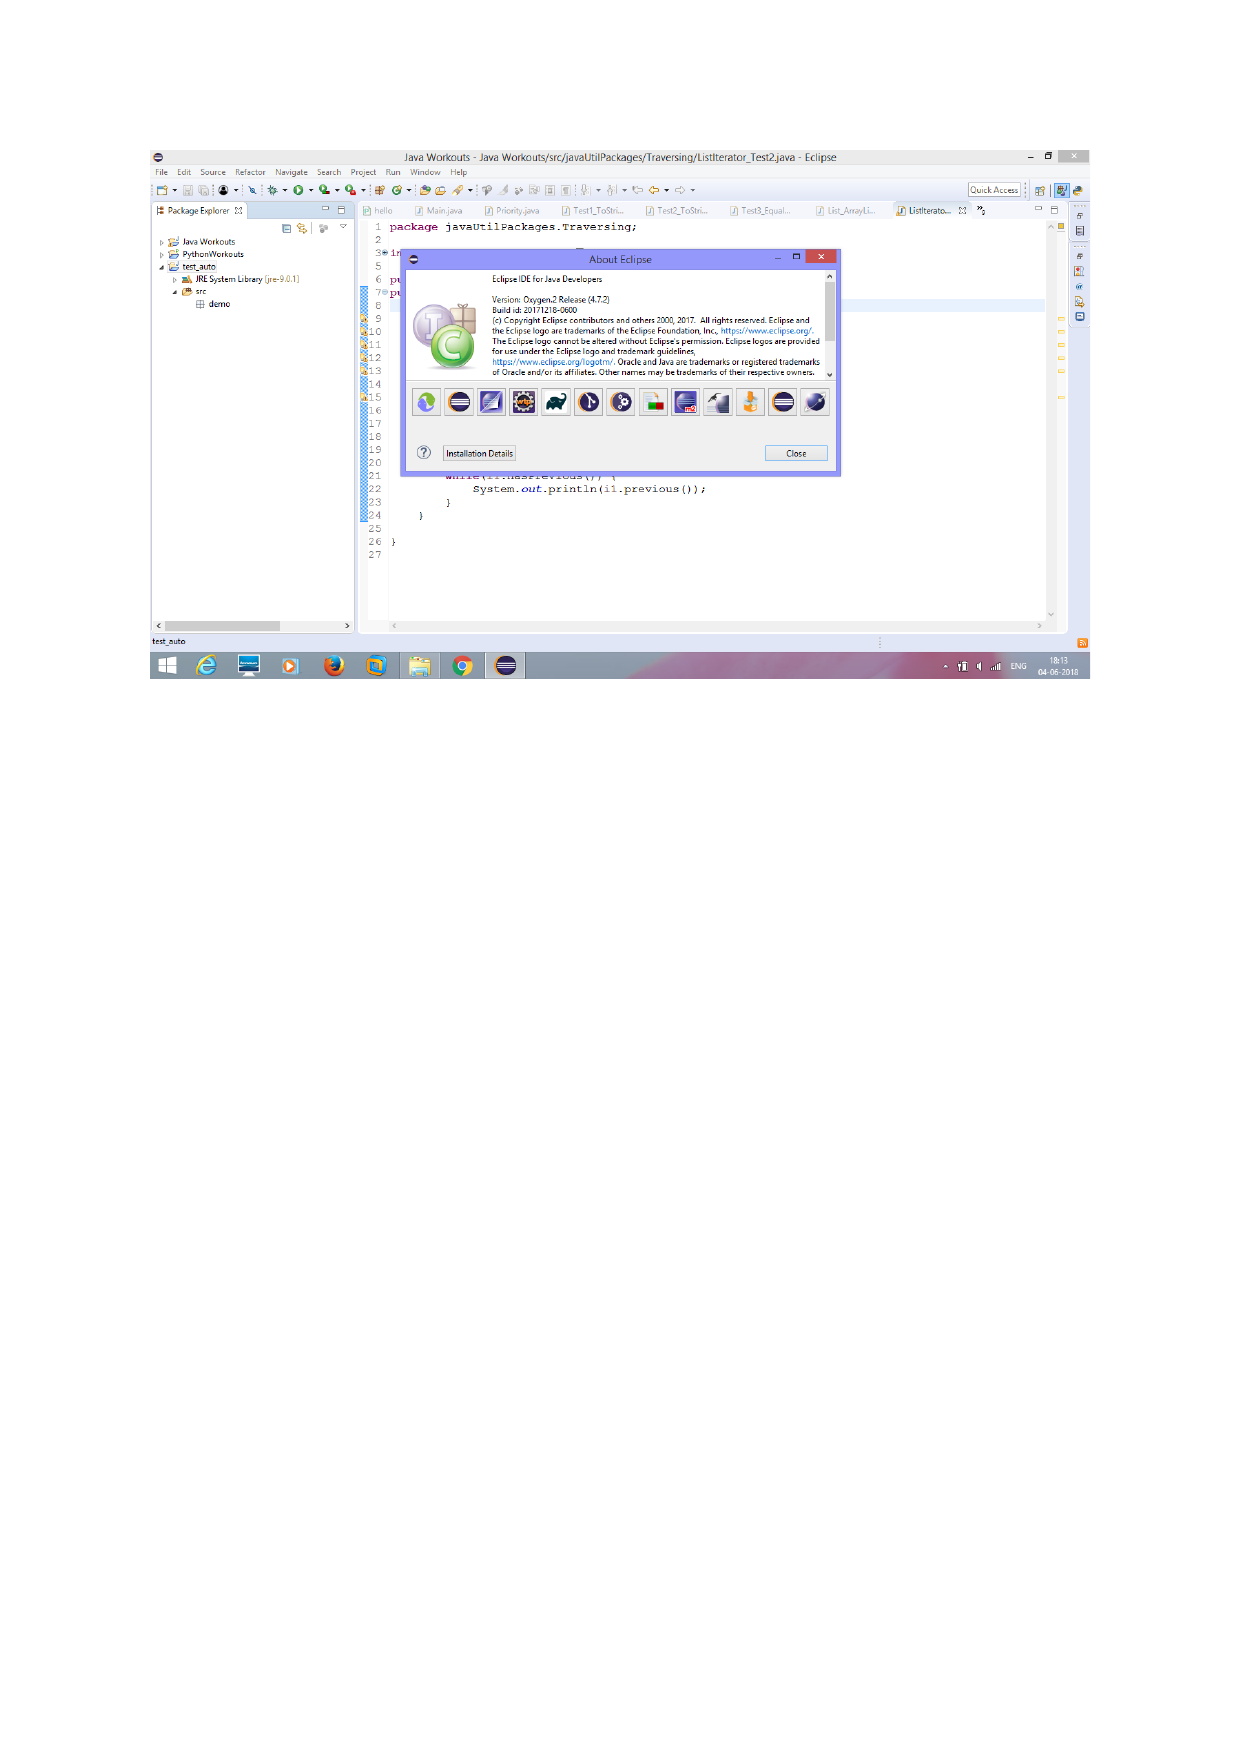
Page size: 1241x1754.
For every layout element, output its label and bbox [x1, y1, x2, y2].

picture [150, 150, 1091, 679]
